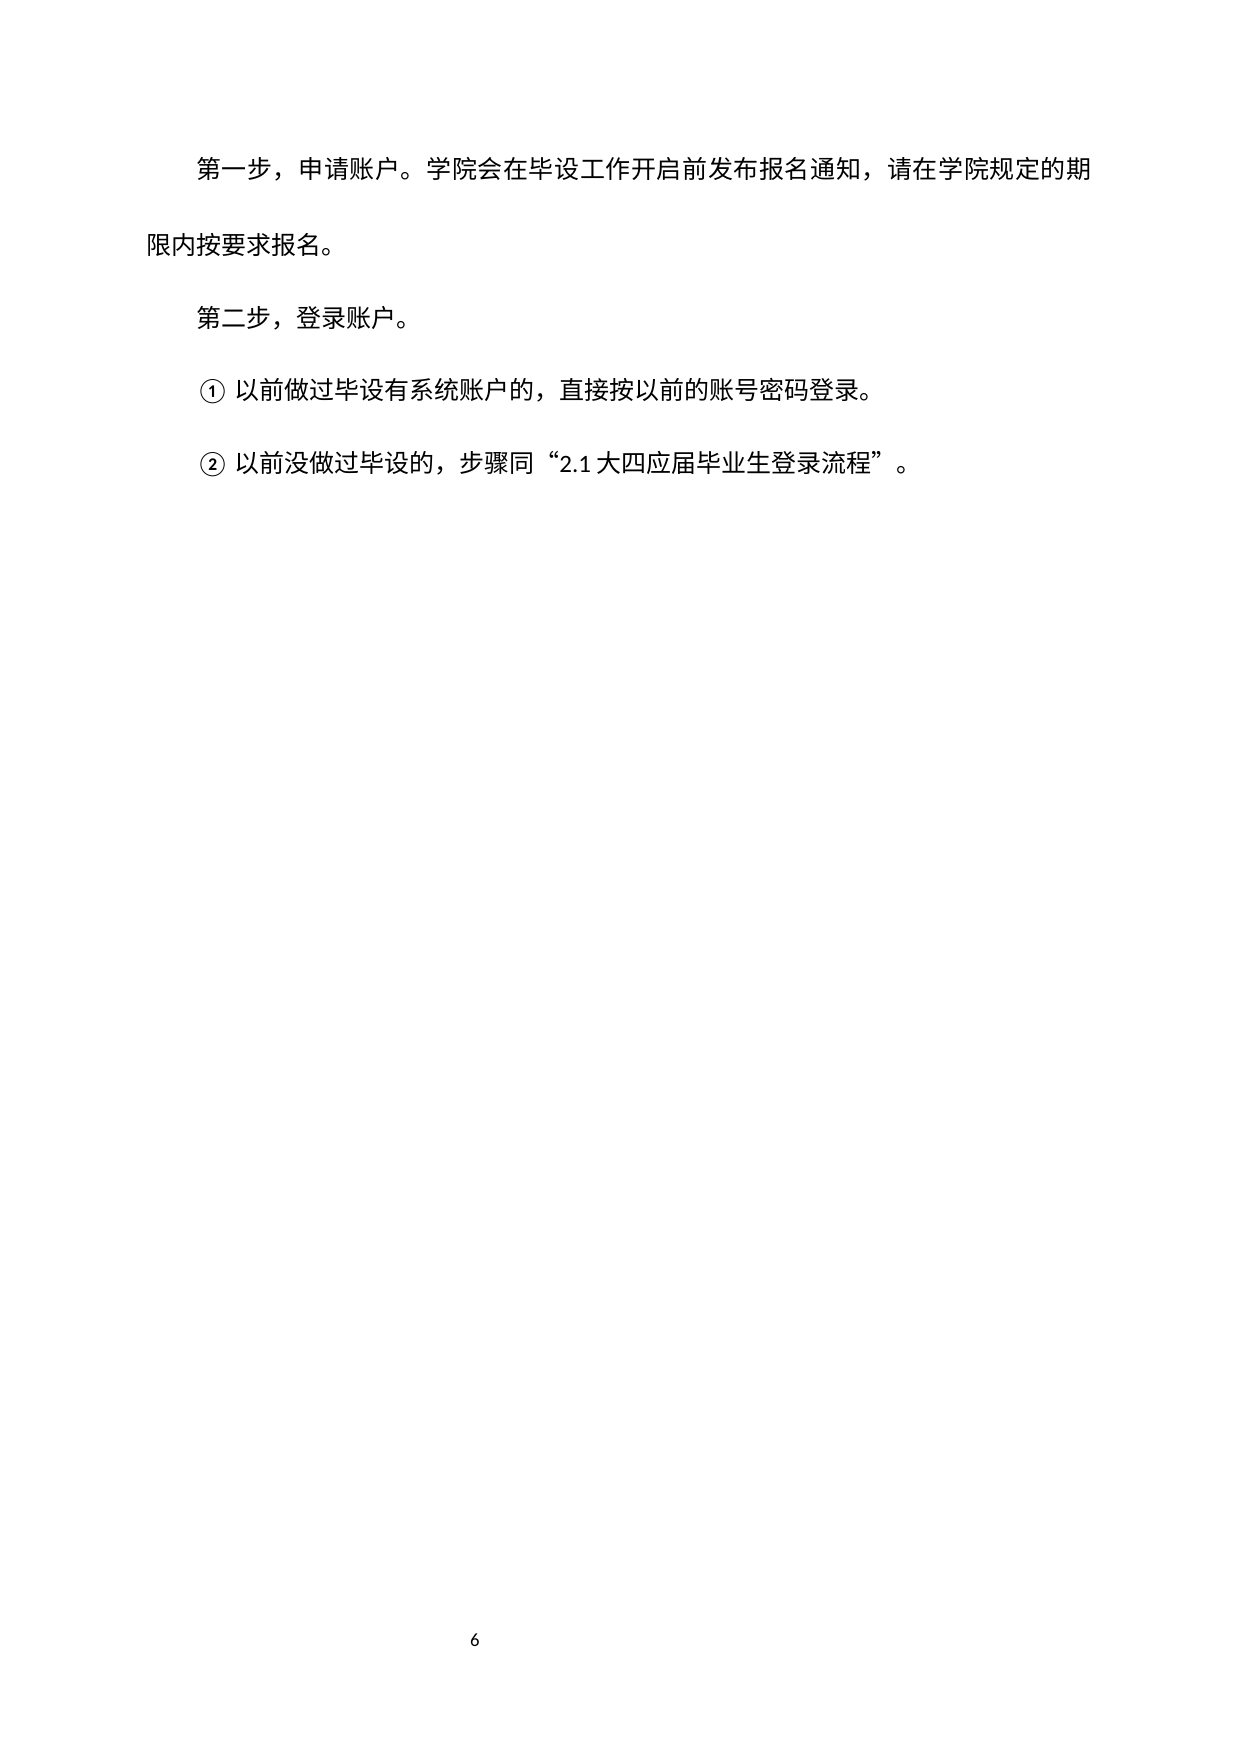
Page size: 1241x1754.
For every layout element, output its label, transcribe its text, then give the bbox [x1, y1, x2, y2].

text ①以前做过毕设有系统账户的，直接按以前的账号密码登录。 [146, 354, 1094, 423]
text 第二步，登录账户。 [146, 282, 1094, 351]
text ②以前没做过毕设的，步骤同“2.1大四应届毕业生登录流程”。 [146, 427, 1094, 496]
text 第一步，申请账户。学院会在毕设工作开启前发布报名通知，请在学院规定的期限内按要求报名。 [146, 133, 1094, 278]
